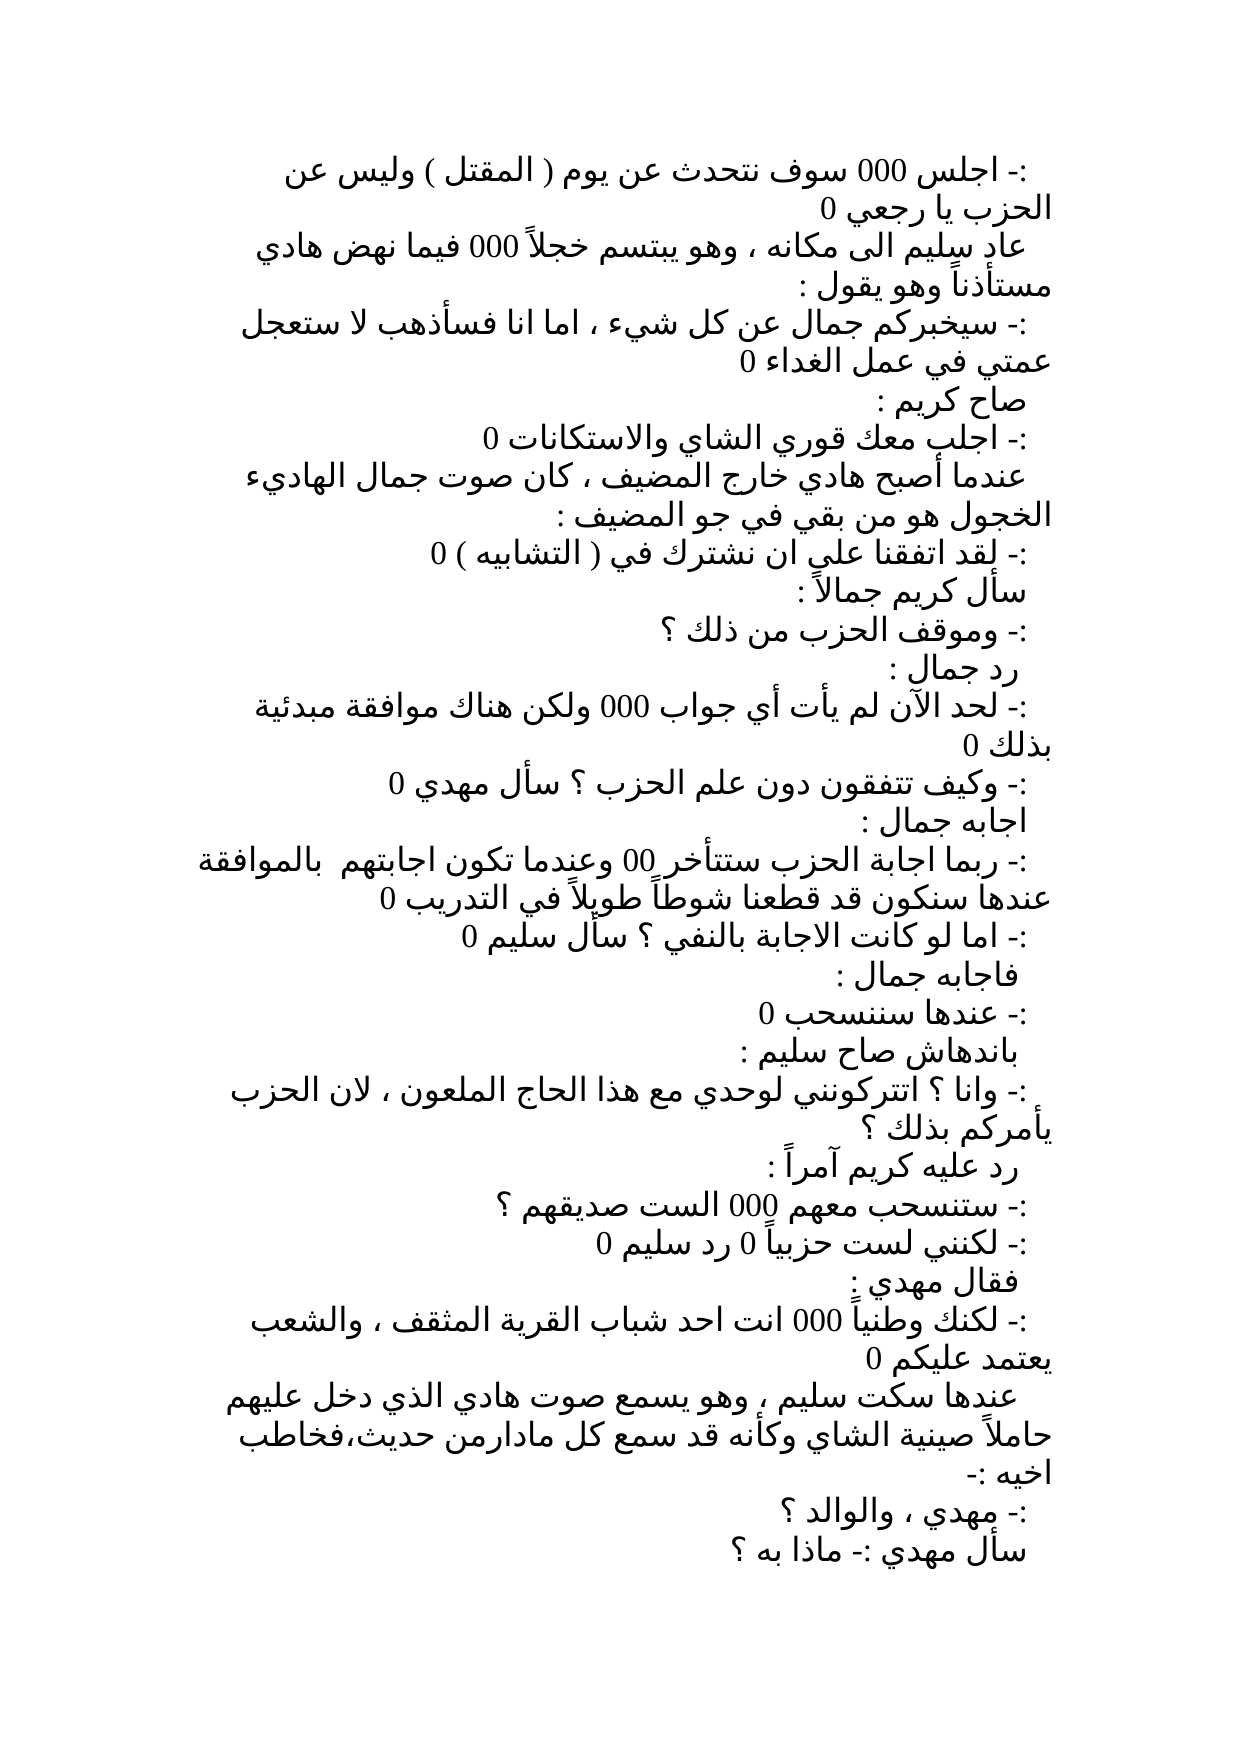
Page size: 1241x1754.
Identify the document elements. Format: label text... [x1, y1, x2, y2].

text اجابه جمال : [187, 802, 1053, 840]
text :- اجلس 000 سوف نتحدث عن يوم ( المقتل ) وليس عن الحزب يا رجعي 0 [187, 150, 1053, 227]
text باندهاش صاح سليم : [187, 1032, 1053, 1070]
text فاجابه جمال : [187, 955, 1053, 993]
text :- لكنك وطنياً 000 انت احد شباب القرية المثقف ، والشعب يعتمد عليكم 0 [187, 1300, 1053, 1377]
text :- وموقف الحزب من ذلك ؟ [187, 610, 1053, 648]
text :- ستنسحب معهم 000 الست صديقهم ؟ [187, 1185, 1053, 1223]
text سأل مهدي :- ماذا به ؟ [187, 1530, 1053, 1568]
text صاح كريم : [187, 380, 1053, 418]
text :- ربما اجابة الحزب ستتأخر 00 وعندما تكون اجابتهم بالموافقة عندها سنكون قد قطعنا شوطاً طويلاً في التدريب 0 [187, 840, 1053, 917]
text :- لقد اتفقنا على ان نشترك في ( التشابيه ) 0 [187, 533, 1053, 572]
text :- وانا ؟ اتتركونني لوحدي مع هذا الحاج الملعون ، لان الحزب يأمركم بذلك ؟ [187, 1070, 1053, 1147]
text :- سيخبركم جمال عن كل شيء ، اما انا فسأذهب لا ستعجل عمتي في عمل الغداء 0 [187, 303, 1053, 380]
text :- عندها سننسحب 0 [187, 993, 1053, 1032]
text :- اجلب معك قوري الشاي والاستكانات 0 [187, 418, 1053, 457]
text :- وكيف تتفقون دون علم الحزب ؟ سأل مهدي 0 [187, 763, 1053, 802]
text عندما أصبح هادي خارج المضيف ، كان صوت جمال الهاديء الخجول هو من بقي في جو المضيف : [187, 457, 1053, 533]
text عندها سكت سليم ، وهو يسمع صوت هادي الذي دخل عليهم حاملاً صينية الشاي وكأنه قد سمع كل مادارمن حديث،فخاطب اخيه :- [187, 1377, 1053, 1492]
text عاد سليم الى مكانه ، وهو يبتسم خجلاً 000 فيما نهض هادي مستأذناً وهو يقول : [187, 227, 1053, 303]
text سأل كريم جمالاً : [187, 572, 1053, 610]
text رد جمال : [187, 648, 1053, 687]
text :- مهدي ، والوالد ؟ [187, 1492, 1053, 1530]
text :- اما لو كانت الاجابة بالنفي ؟ سأل سليم 0 [187, 917, 1053, 955]
text :- لحد الآن لم يأت أي جواب 000 ولكن هناك موافقة مبدئية بذلك 0 [187, 687, 1053, 763]
text :- لكنني لست حزبياً 0 رد سليم 0 [187, 1223, 1053, 1262]
text رد عليه كريم آمراً : [187, 1147, 1053, 1185]
text فقال مهدي : [187, 1262, 1053, 1300]
